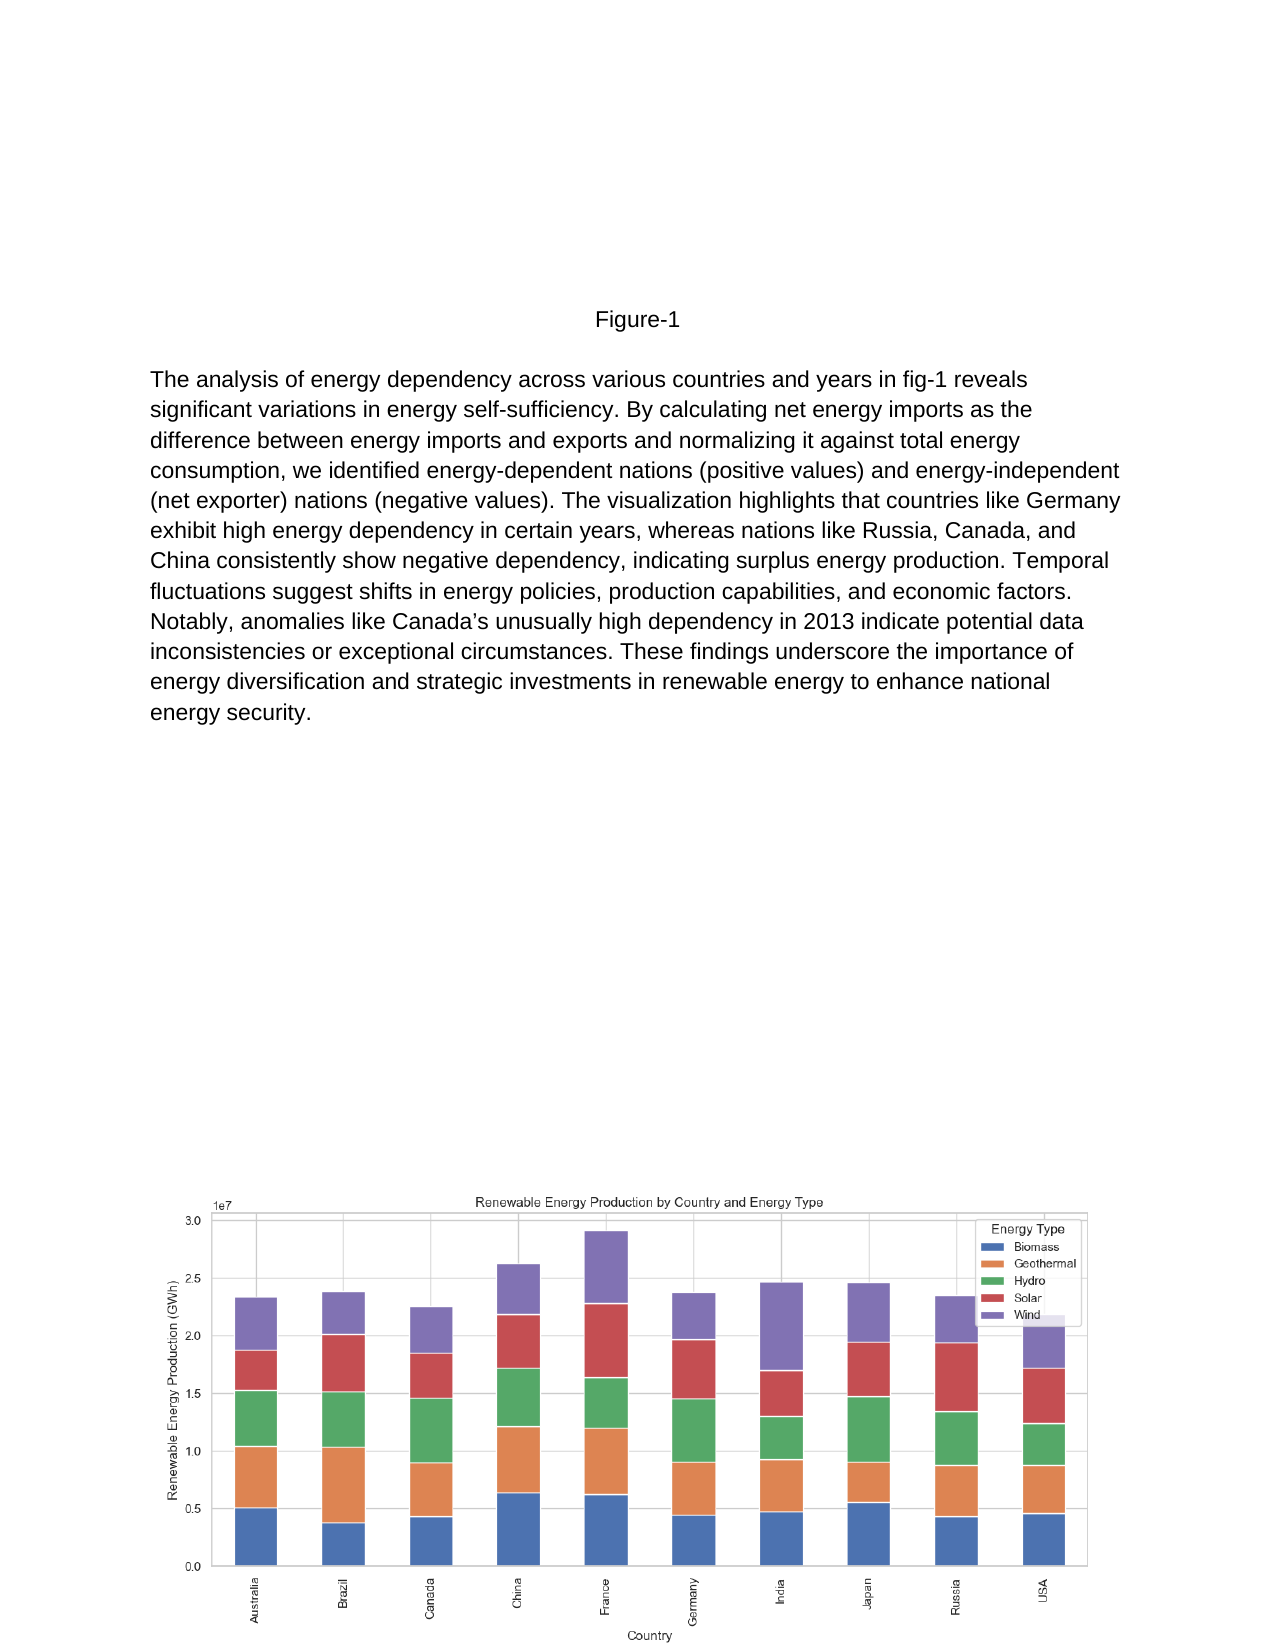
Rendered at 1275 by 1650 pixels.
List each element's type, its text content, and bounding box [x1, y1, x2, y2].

picture [161, 1189, 1095, 1650]
text Figure-1 [150, 306, 1125, 332]
text The analysis of energy dependency across various countries and years in fig-1 reveals significant variations in energy self-sufficiency. By calculating net energy imports as the difference between energy imports and exports and normalizing it against total energy consumption, we identified energy-dependent nations (positive values) and energy-independent (net exporter) nations (negative values). The visualization highlights that countries like Germany exhibit high energy dependency in certain years, whereas nations like Russia, Canada, and China consistently show negative dependency, indicating surplus energy production. Temporal fluctuations suggest shifts in energy policies, production capabilities, and economic factors. Notably, anomalies like Canada’s unusually high dependency in 2013 indicate potential data inconsistencies or exceptional circumstances. These findings underscore the importance of energy diversification and strategic investments in renewable energy to enhance national energy security. [150, 366, 1125, 725]
